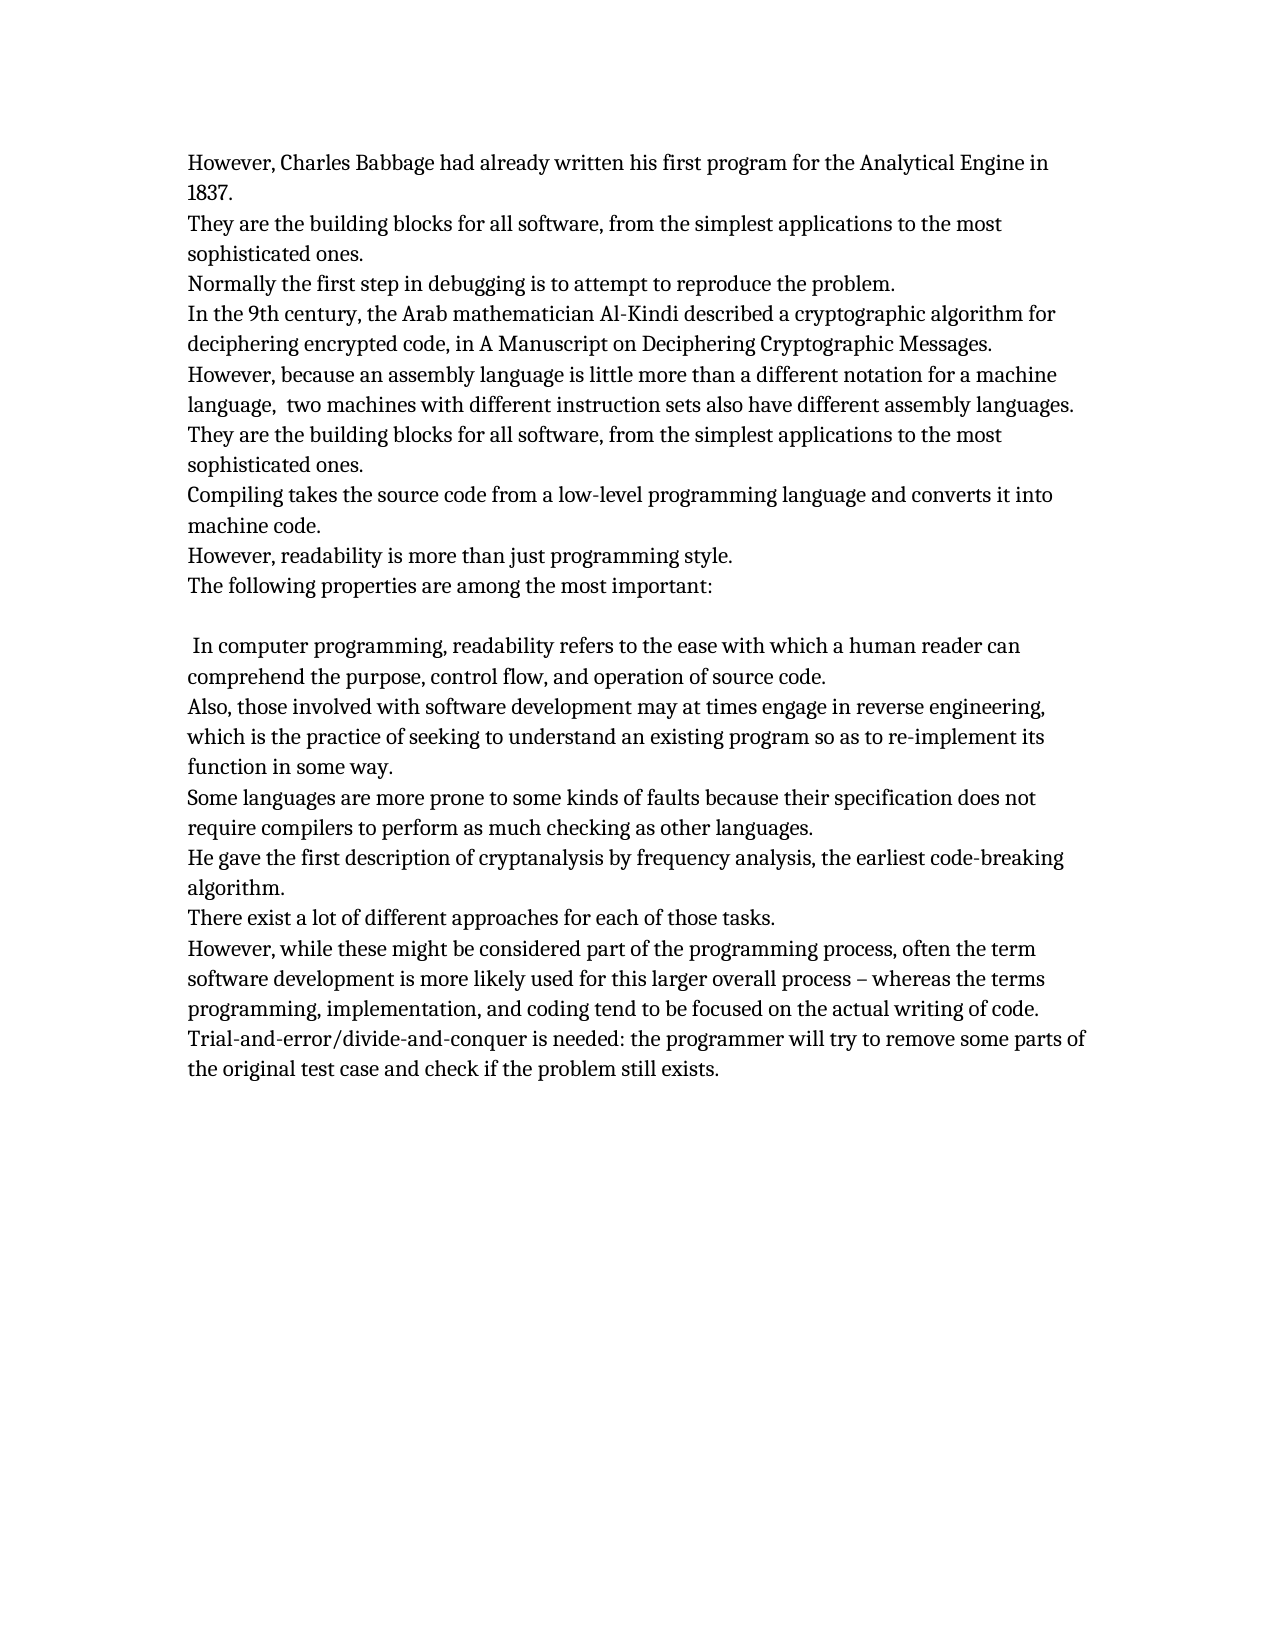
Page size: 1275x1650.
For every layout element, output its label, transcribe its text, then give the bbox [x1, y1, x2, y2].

text However, Charles Babbage had already written his first program for the Analytical Engine in 1837. They are the building blocks for all software, from the simplest applications to the most sophisticated ones. Normally the first step in debugging is to attempt to reproduce the problem. In the 9th century, the Arab mathematician Al-Kindi described a cryptographic algorithm for deciphering encrypted code, in A Manuscript on Deciphering Cryptographic Messages. However, because an assembly language is little more than a different notation for a machine language, two machines with different instruction sets also have different assembly languages. They are the building blocks for all software, from the simplest applications to the most sophisticated ones. Compiling takes the source code from a low-level programming language and converts it into machine code. However, readability is more than just programming style. The following properties are among the most important: In computer programming, readability refers to the ease with which a human reader can comprehend the purpose, control flow, and operation of source code. Also, those involved with software development may at times engage in reverse engineering, which is the practice of seeking to understand an existing program so as to re-implement its function in some way. Some languages are more prone to some kinds of faults because their specification does not require compilers to perform as much checking as other languages. He gave the first description of cryptanalysis by frequency analysis, the earliest code-breaking algorithm. There exist a lot of different approaches for each of those tasks. However, while these might be considered part of the programming process, often the term software development is more likely used for this larger overall process – whereas the terms programming, implementation, and coding tend to be focused on the actual writing of code. Trial-and-error/divide-and-conquer is needed: the programmer will try to remove some parts of the original test case and check if the problem still exists. [187, 150, 1087, 1083]
